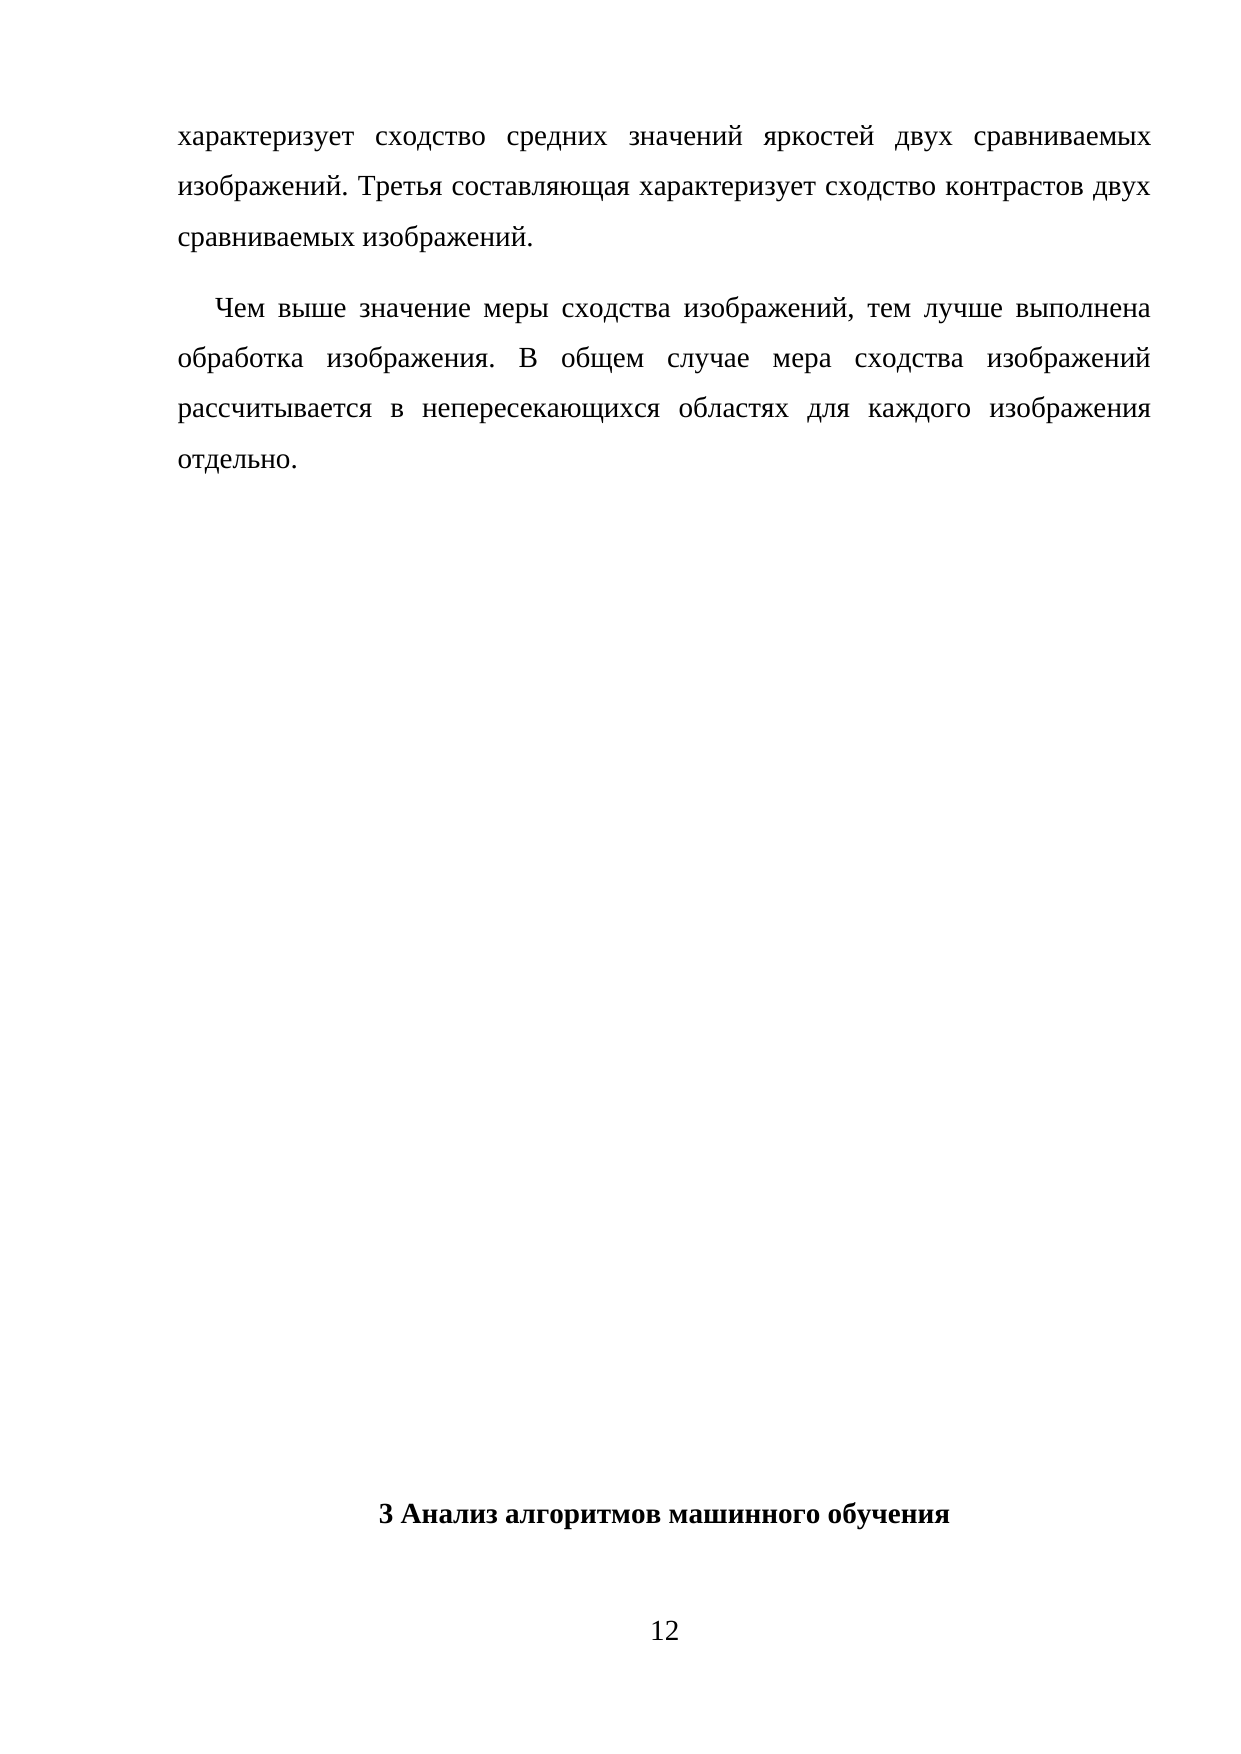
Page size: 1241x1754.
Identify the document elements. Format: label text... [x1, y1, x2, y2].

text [177, 118, 1152, 252]
subtitle 3 Анализ алгоритмов машинного обучения [177, 1496, 1152, 1530]
text Чем выше значение меры сходства изображений, тем лучше выполнена обработка изображения. В общем случае мера сходства изображений рассчитывается в непересекающихся областях для каждого изображения отдельно. [177, 290, 1152, 474]
